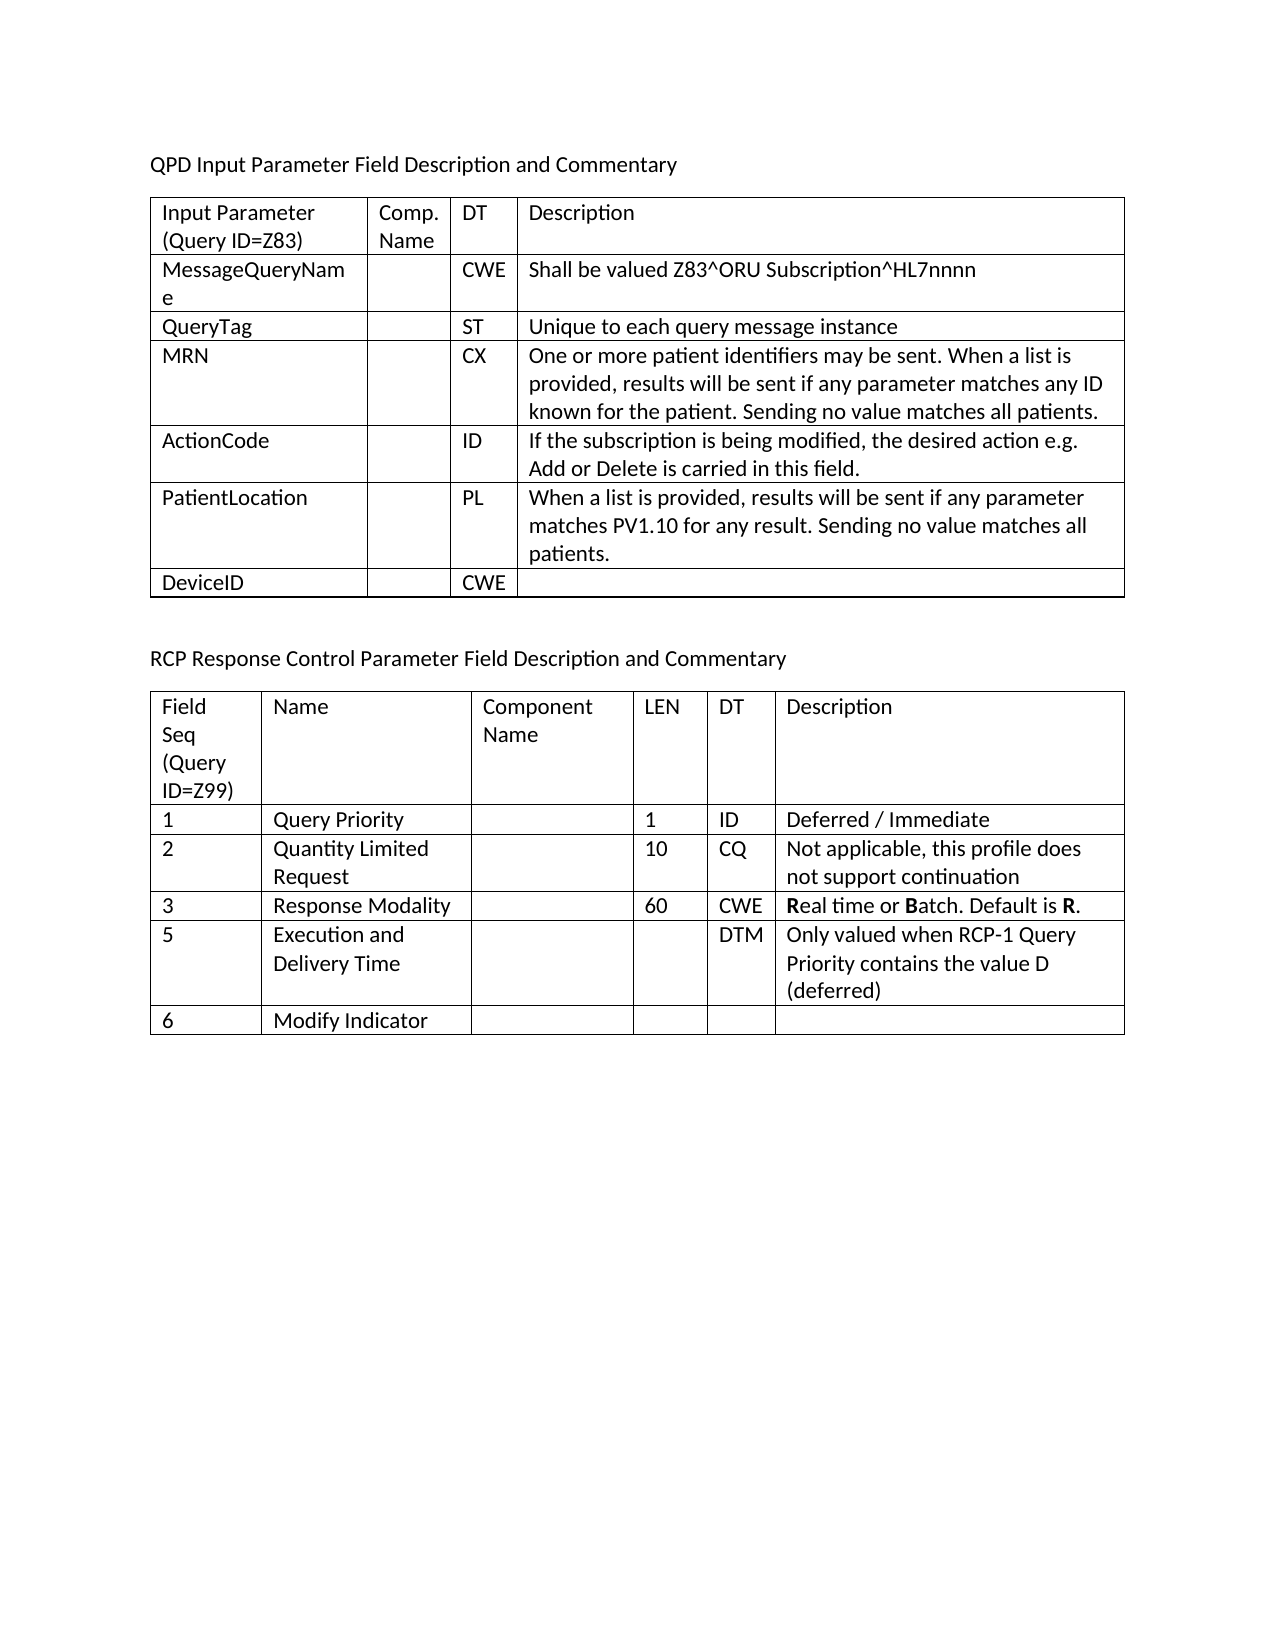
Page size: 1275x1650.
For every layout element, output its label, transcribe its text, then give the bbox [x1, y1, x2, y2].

table_cell CQ [708, 835, 775, 891]
table_cell [472, 835, 633, 891]
table_cell If the subscription is being modified, the desired action e.g. Add or Delete is carried in this field. [518, 426, 1124, 482]
table_header Component Name [472, 692, 633, 804]
table_cell Response Modality [262, 892, 471, 919]
table_header LEN [634, 692, 707, 804]
table_cell Unique to each query message instance [518, 312, 1124, 340]
table_cell PL [451, 483, 517, 567]
table_header Field Seq (Query ID=Z99) [151, 692, 261, 804]
text QPD Input Parameter Field Description and Commentary [150, 150, 1125, 178]
table_cell [368, 255, 450, 311]
table_cell [368, 483, 450, 567]
table_cell Query Priority [262, 805, 471, 833]
table_cell ST [451, 312, 517, 340]
table_cell [368, 341, 450, 425]
table_cell MRN [151, 341, 367, 425]
table_cell Deferred / Immediate [776, 805, 1124, 833]
table_cell [472, 805, 633, 833]
table_cell [634, 1006, 707, 1034]
table_cell Shall be valued Z83^ORU Subscription^HL7nnnn [518, 255, 1124, 311]
table_cell [518, 569, 1124, 596]
table_header DT [708, 692, 775, 804]
table_cell [368, 312, 450, 340]
table_cell QueryTag [151, 312, 367, 340]
table_cell [776, 1006, 1124, 1034]
table_cell 6 [151, 1006, 261, 1034]
table_cell ID [451, 426, 517, 482]
table_cell CWE [451, 569, 517, 596]
table_cell CX [451, 341, 517, 425]
table_cell Execution and Delivery Time [262, 921, 471, 1005]
table_cell Modify Indicator [262, 1006, 471, 1034]
table_cell [472, 1006, 633, 1034]
table_cell Only valued when RCP-1 Query Priority contains the value D (deferred) [776, 921, 1124, 1005]
table_cell One or more patient identifiers may be sent. When a list is provided, results will be sent if any parameter matches any ID known for the patient. Sending no value matches all patients. [518, 341, 1124, 425]
table_cell [368, 569, 450, 596]
table_header Comp. Name [368, 198, 450, 254]
table_cell CWE [708, 892, 775, 919]
table_cell 1 [634, 805, 707, 833]
table_header DT [451, 198, 517, 254]
table_cell 60 [634, 892, 707, 919]
table_cell CWE [451, 255, 517, 311]
text RCP Response Control Parameter Field Description and Commentary [150, 644, 1125, 672]
table_cell 2 [151, 835, 261, 891]
table_cell Real time or Batch. Default is R. [776, 892, 1124, 919]
table_cell When a list is provided, results will be sent if any parameter matches PV1.10 for any result. Sending no value matches all patients. [518, 483, 1124, 567]
table_header Name [262, 692, 471, 804]
table_header Input Parameter (Query ID=Z83) [151, 198, 367, 254]
table_cell 5 [151, 921, 261, 1005]
table_cell 3 [151, 892, 261, 919]
table_cell Quantity Limited Request [262, 835, 471, 891]
table_cell PatientLocation [151, 483, 367, 567]
table_cell [472, 892, 633, 919]
table_cell DeviceID [151, 569, 367, 596]
table_cell 1 [151, 805, 261, 833]
table_header Description [518, 198, 1124, 254]
table_cell ID [708, 805, 775, 833]
table_header Description [776, 692, 1124, 804]
table_cell [634, 921, 707, 1005]
table_cell ActionCode [151, 426, 367, 482]
table_cell MessageQueryName [151, 255, 367, 311]
table_cell [708, 1006, 775, 1034]
table_cell [472, 921, 633, 1005]
table_cell Not applicable, this profile does not support continuation [776, 835, 1124, 891]
table_cell 10 [634, 835, 707, 891]
table_cell [368, 426, 450, 482]
table_cell DTM [708, 921, 775, 1005]
